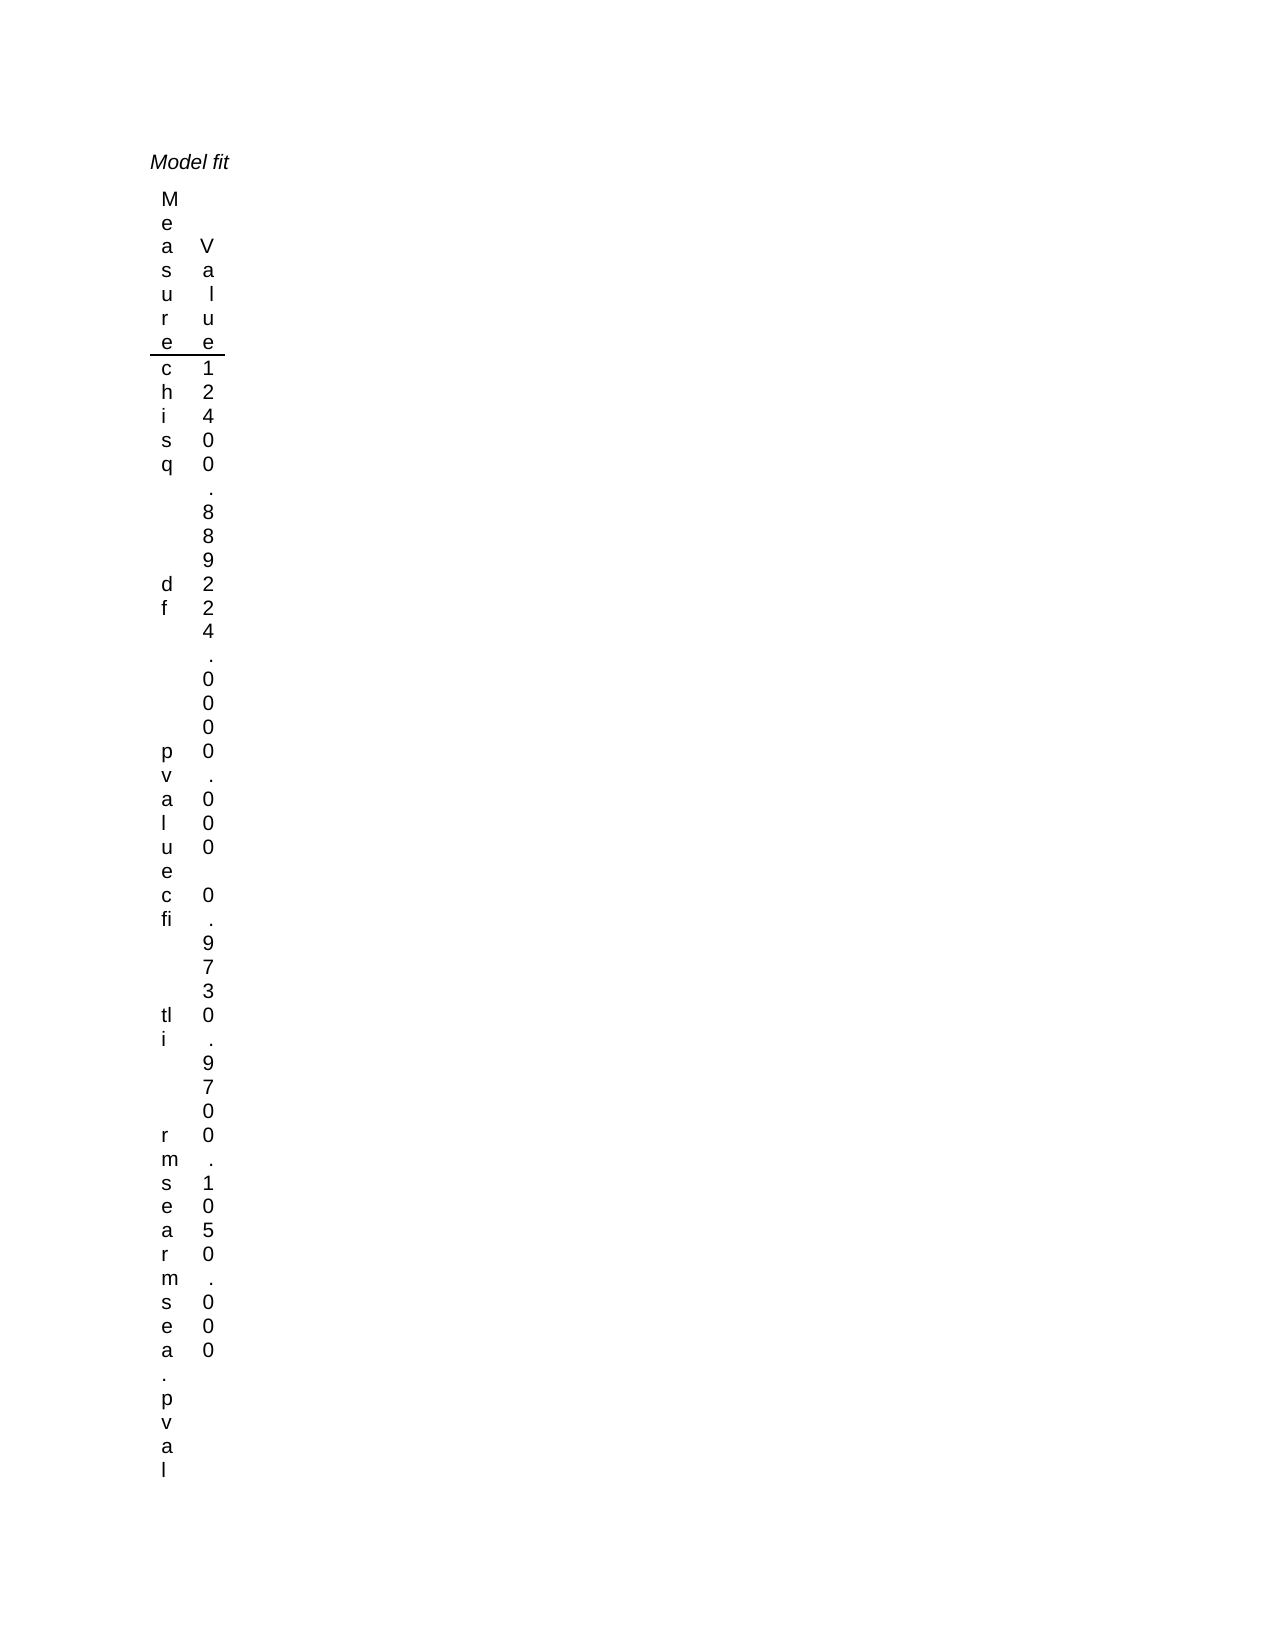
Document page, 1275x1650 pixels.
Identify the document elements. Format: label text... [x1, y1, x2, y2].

table_cell 0.000 [188, 1242, 225, 1482]
table_cell 0.970 [188, 1003, 225, 1122]
table_cell pvalue [150, 739, 187, 883]
table_cell rmsea.pvalue [150, 1242, 187, 1482]
text Model fit [150, 150, 1125, 174]
table_cell 0.000 [188, 739, 225, 883]
table_cell chisq [150, 356, 187, 571]
table_cell 0.105 [188, 1123, 225, 1242]
table_cell rmsea [150, 1123, 187, 1242]
table_cell df [150, 571, 187, 739]
table_cell 224.000 [188, 571, 225, 739]
table_cell 0.973 [188, 883, 225, 1003]
table_header Value [188, 186, 225, 354]
table_cell 12400.889 [188, 356, 225, 571]
table_header Measure [150, 186, 187, 354]
table_cell tli [150, 1003, 187, 1122]
table_cell cfi [150, 883, 187, 1003]
